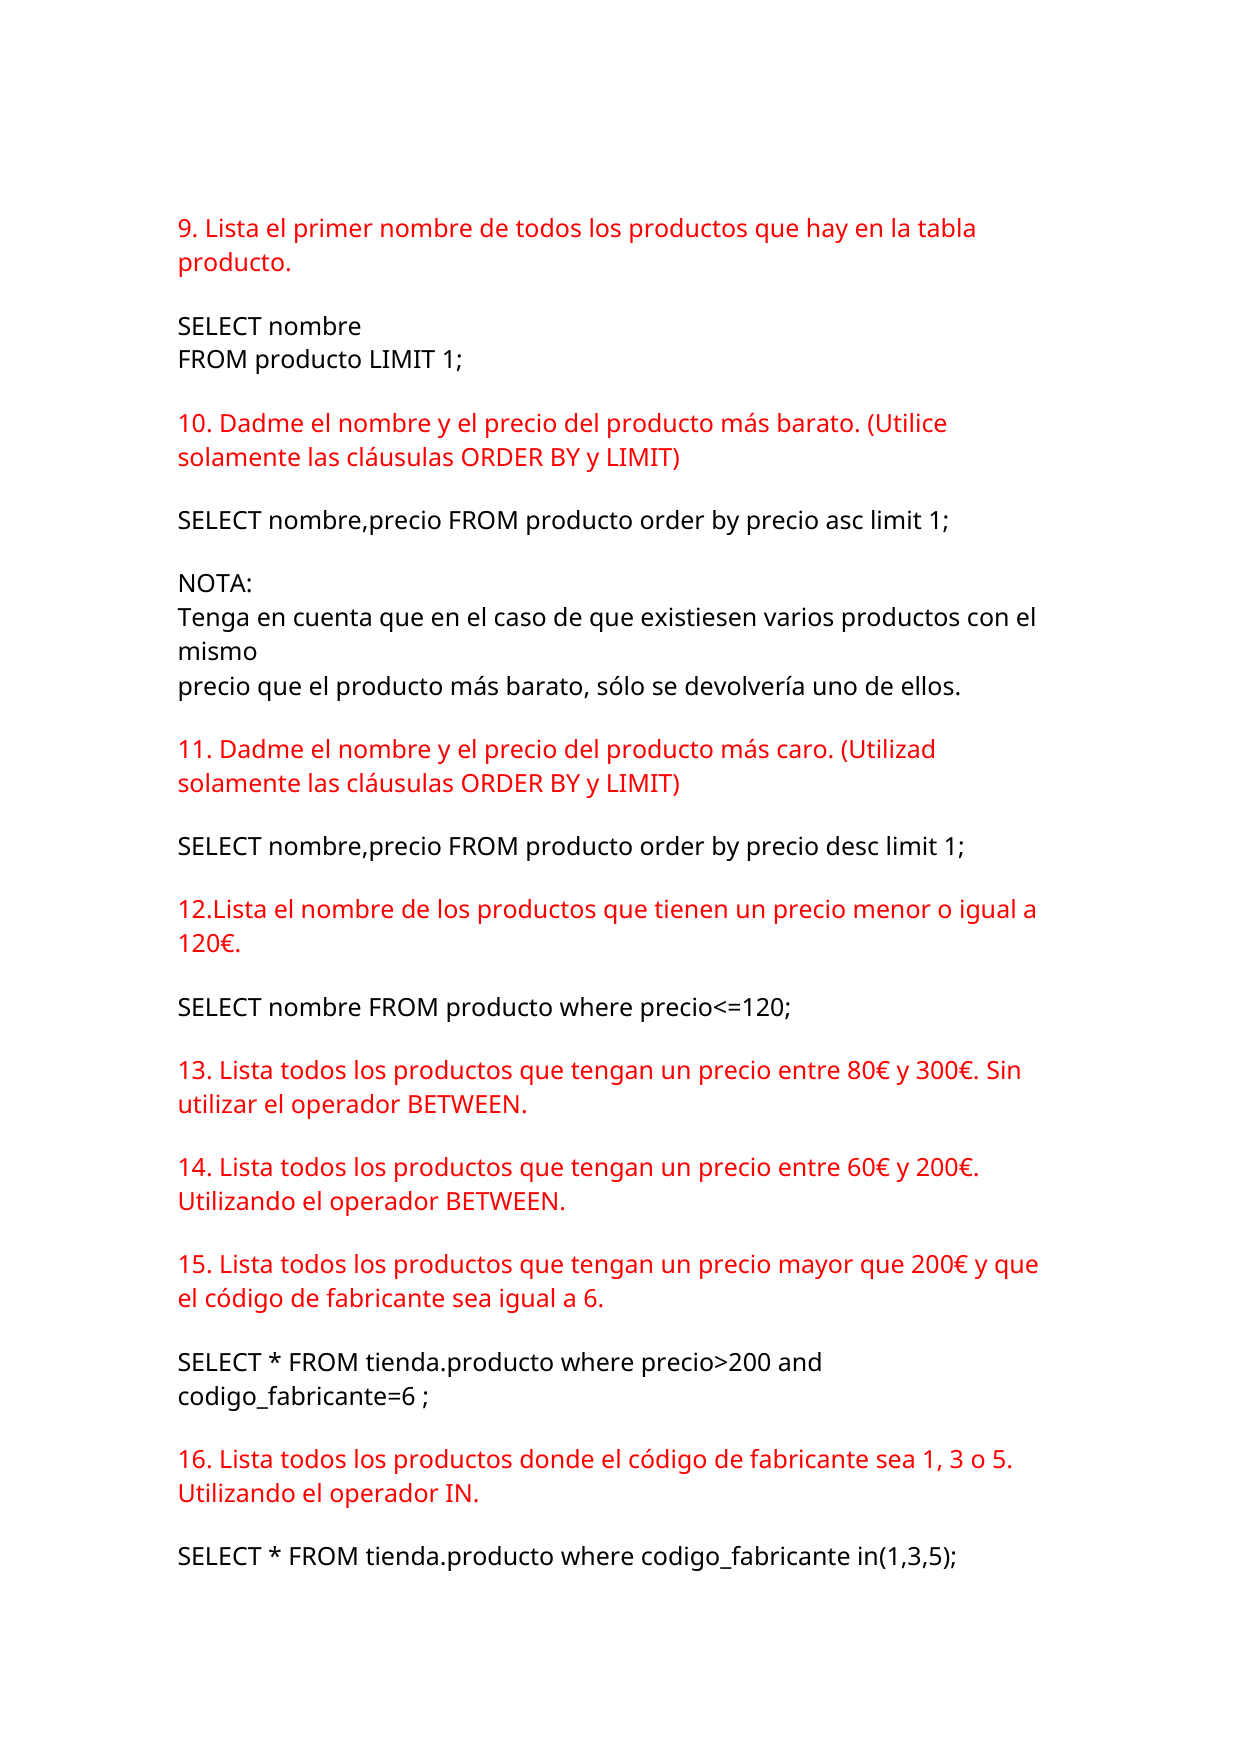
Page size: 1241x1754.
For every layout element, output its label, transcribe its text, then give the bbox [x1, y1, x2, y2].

text SELECT nombre,precio FROM producto order by precio desc limit 1; [177, 829, 1063, 863]
text NOTA: Tenga en cuenta que en el caso de que existiesen varios productos con el mismo precio que el producto más barato, sólo se devolvería uno de ellos. [177, 566, 1063, 702]
text 16. Lista todos los productos donde el código de fabricante sea 1, 3 o 5. Utilizando el operador IN. [177, 1442, 1063, 1510]
text 13. Lista todos los productos que tengan un precio entre 80€ y 300€. Sin utilizar el operador BETWEEN. [177, 1052, 1063, 1121]
text 10. Dadme el nombre y el precio del producto más barato. (Utilice solamente las cláusulas ORDER BY y LIMIT) [177, 405, 1063, 473]
text 14. Lista todos los productos que tengan un precio entre 60€ y 200€. Utilizando el operador BETWEEN. [177, 1150, 1063, 1218]
text 15. Lista todos los productos que tengan un precio mayor que 200€ y que el código de fabricante sea igual a 6. [177, 1247, 1063, 1315]
text 9. Lista el primer nombre de todos los productos que hay en la tabla producto. [177, 211, 1063, 279]
text 11. Dadme el nombre y el precio del producto más caro. (Utilizad solamente las cláusulas ORDER BY y LIMIT) [177, 731, 1063, 799]
text SELECT nombre,precio FROM producto order by precio asc limit 1; [177, 503, 1063, 537]
text SELECT * FROM tienda.producto where codigo_fabricante in(1,3,5); [177, 1539, 1063, 1573]
text SELECT * FROM tienda.producto where precio>200 and codigo_fabricante=6 ; [177, 1344, 1063, 1412]
text SELECT nombre FROM producto LIMIT 1; [177, 308, 1063, 376]
text SELECT nombre FROM producto where precio<=120; [177, 989, 1063, 1023]
text 12.Lista el nombre de los productos que tienen un precio menor o igual a 120€. [177, 892, 1063, 960]
